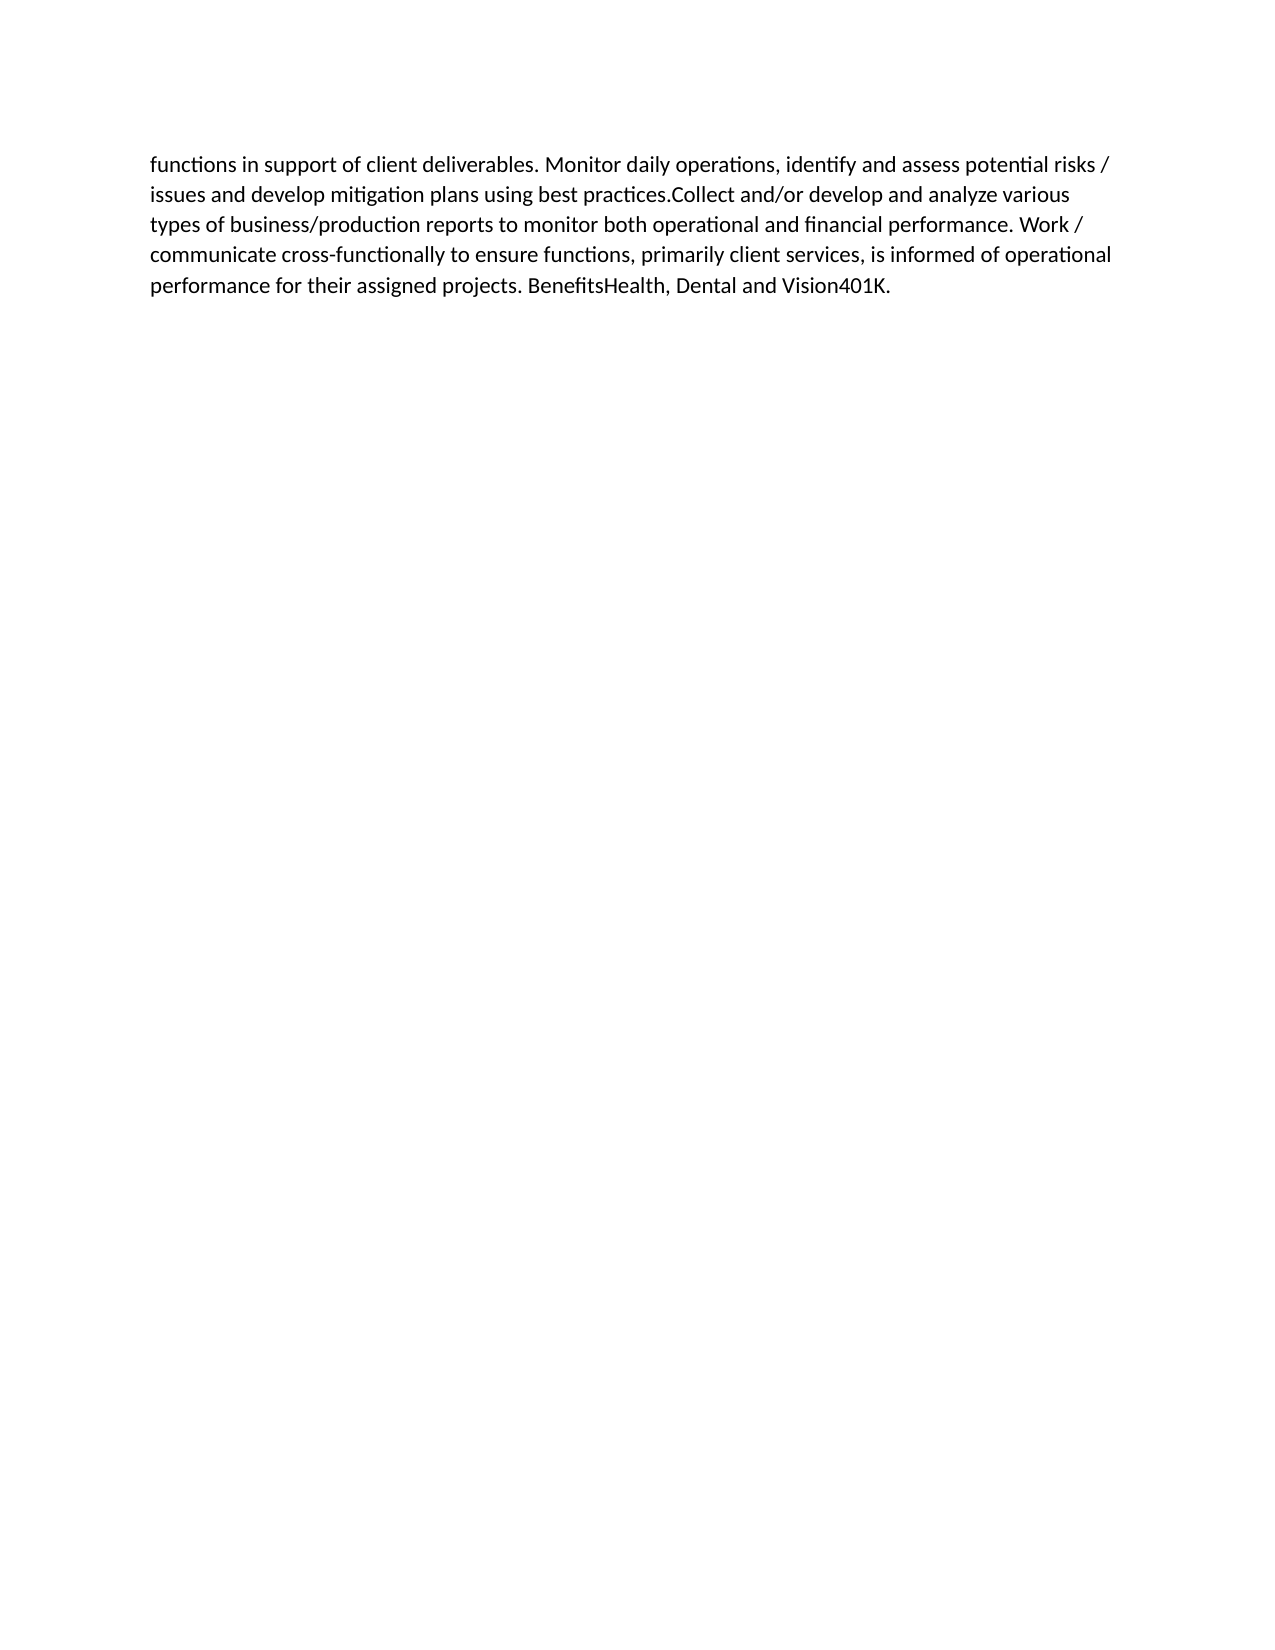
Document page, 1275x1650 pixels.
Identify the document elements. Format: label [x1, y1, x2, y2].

text [150, 150, 1125, 299]
